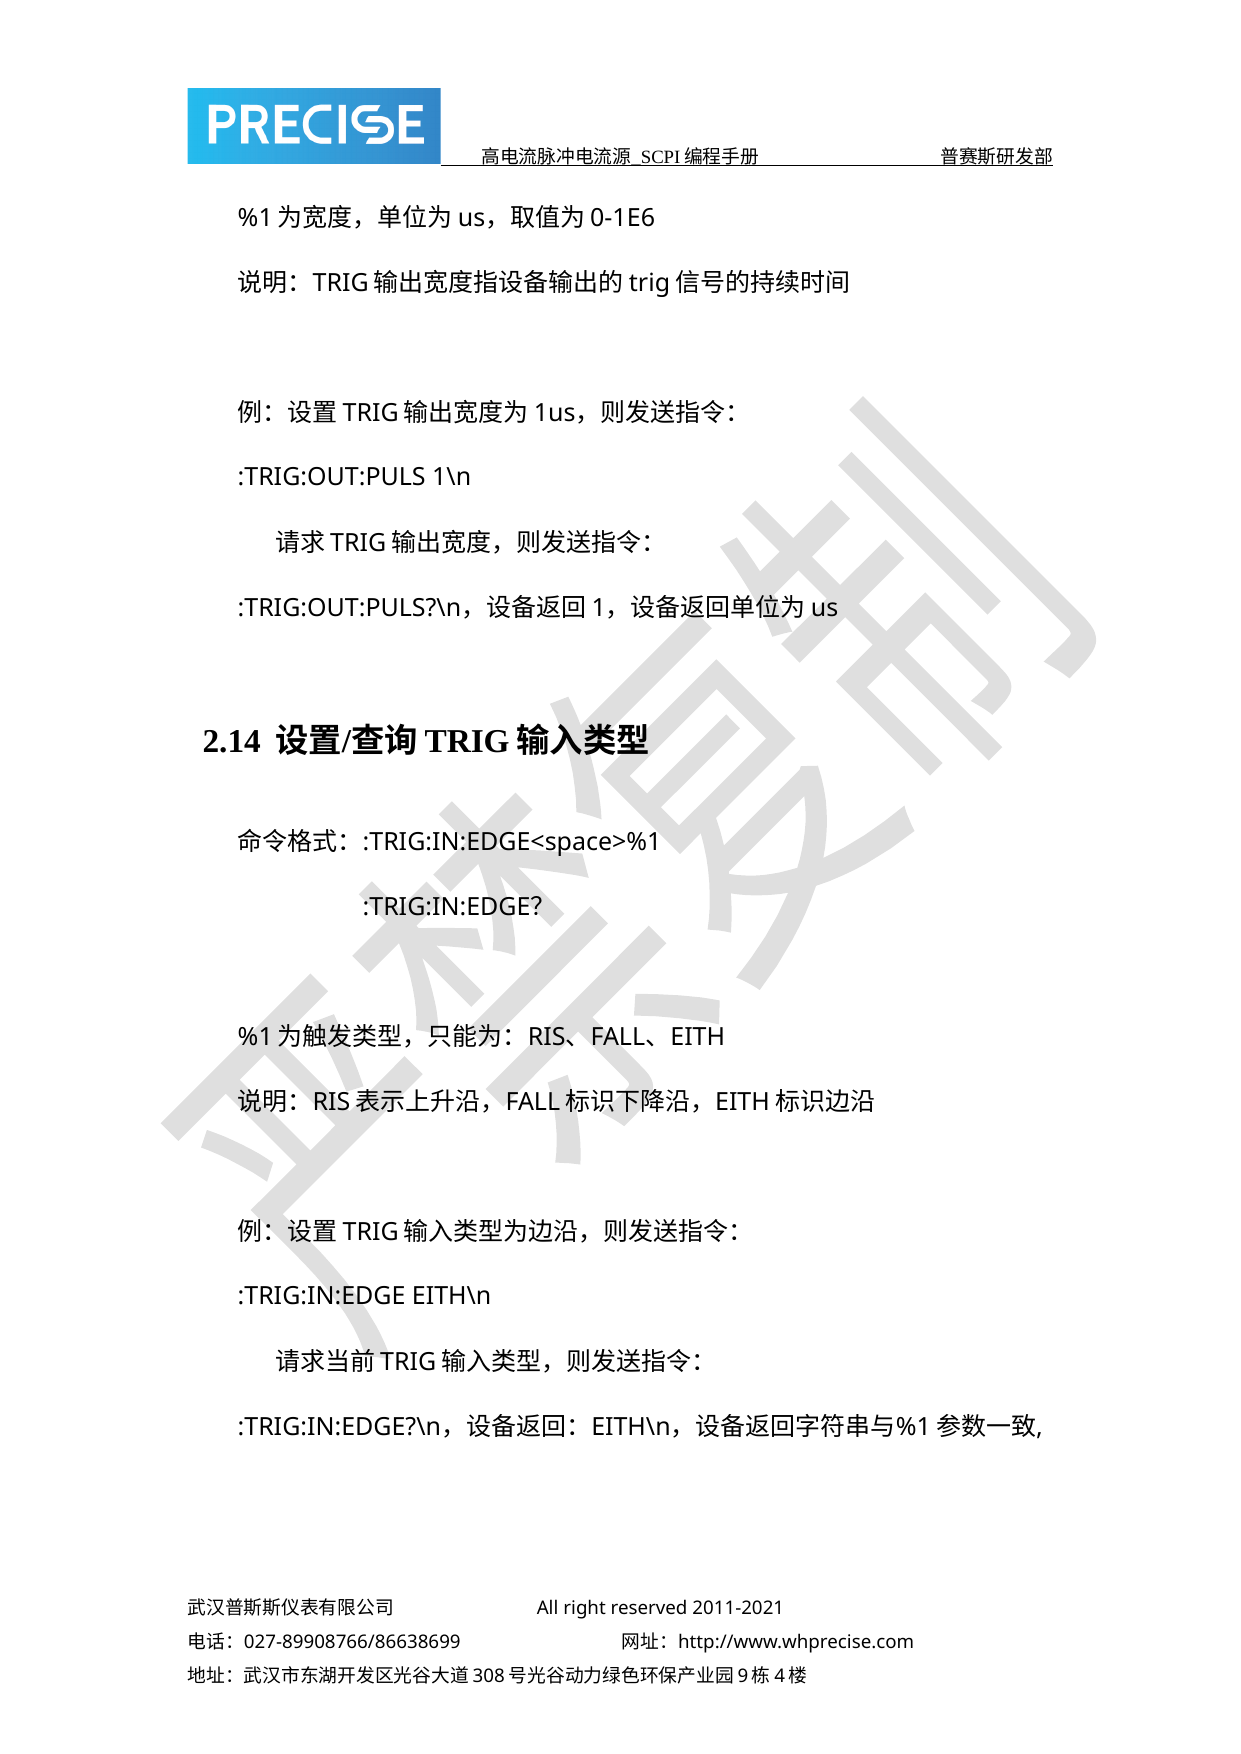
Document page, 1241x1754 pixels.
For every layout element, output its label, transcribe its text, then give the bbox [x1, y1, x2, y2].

text 说明：TRIG输出宽度指设备输出的trig信号的持续时间 [187, 248, 1053, 313]
subtitle 设置/查询TRIG输入类型 [202, 705, 1053, 770]
picture [187, 88, 441, 164]
text :TRIG:OUT:PULS 1\n [187, 443, 1053, 508]
text 说明：RIS表示上升沿，FALL标识下降沿，EITH标识边沿 [187, 1067, 1053, 1132]
text :TRIG:IN:EDGE EITH\n [187, 1262, 1053, 1327]
text 请求TRIG输出宽度，则发送指令： [187, 508, 1053, 573]
text 请求当前TRIG输入类型，则发送指令： [187, 1327, 1053, 1392]
text %1为触发类型，只能为：RIS、FALL、EITH [187, 1002, 1053, 1067]
text 例：设置TRIG输出宽度为1us，则发送指令： [187, 378, 1053, 443]
text :TRIG:OUT:PULS?\n，设备返回1，设备返回单位为us [187, 573, 1053, 638]
text 例：设置TRIG输入类型为边沿，则发送指令： [187, 1197, 1053, 1262]
text %1为宽度，单位为us，取值为0-1E6 [187, 183, 1053, 248]
text :TRIG:IN:EDGE?\n，设备返回：EITH\n，设备返回字符串与%1参数一致, [187, 1392, 1053, 1457]
text 命令格式：:TRIG:IN:EDGE<space>%1 [187, 807, 1053, 872]
text :TRIG:IN:EDGE？ [187, 872, 1053, 937]
